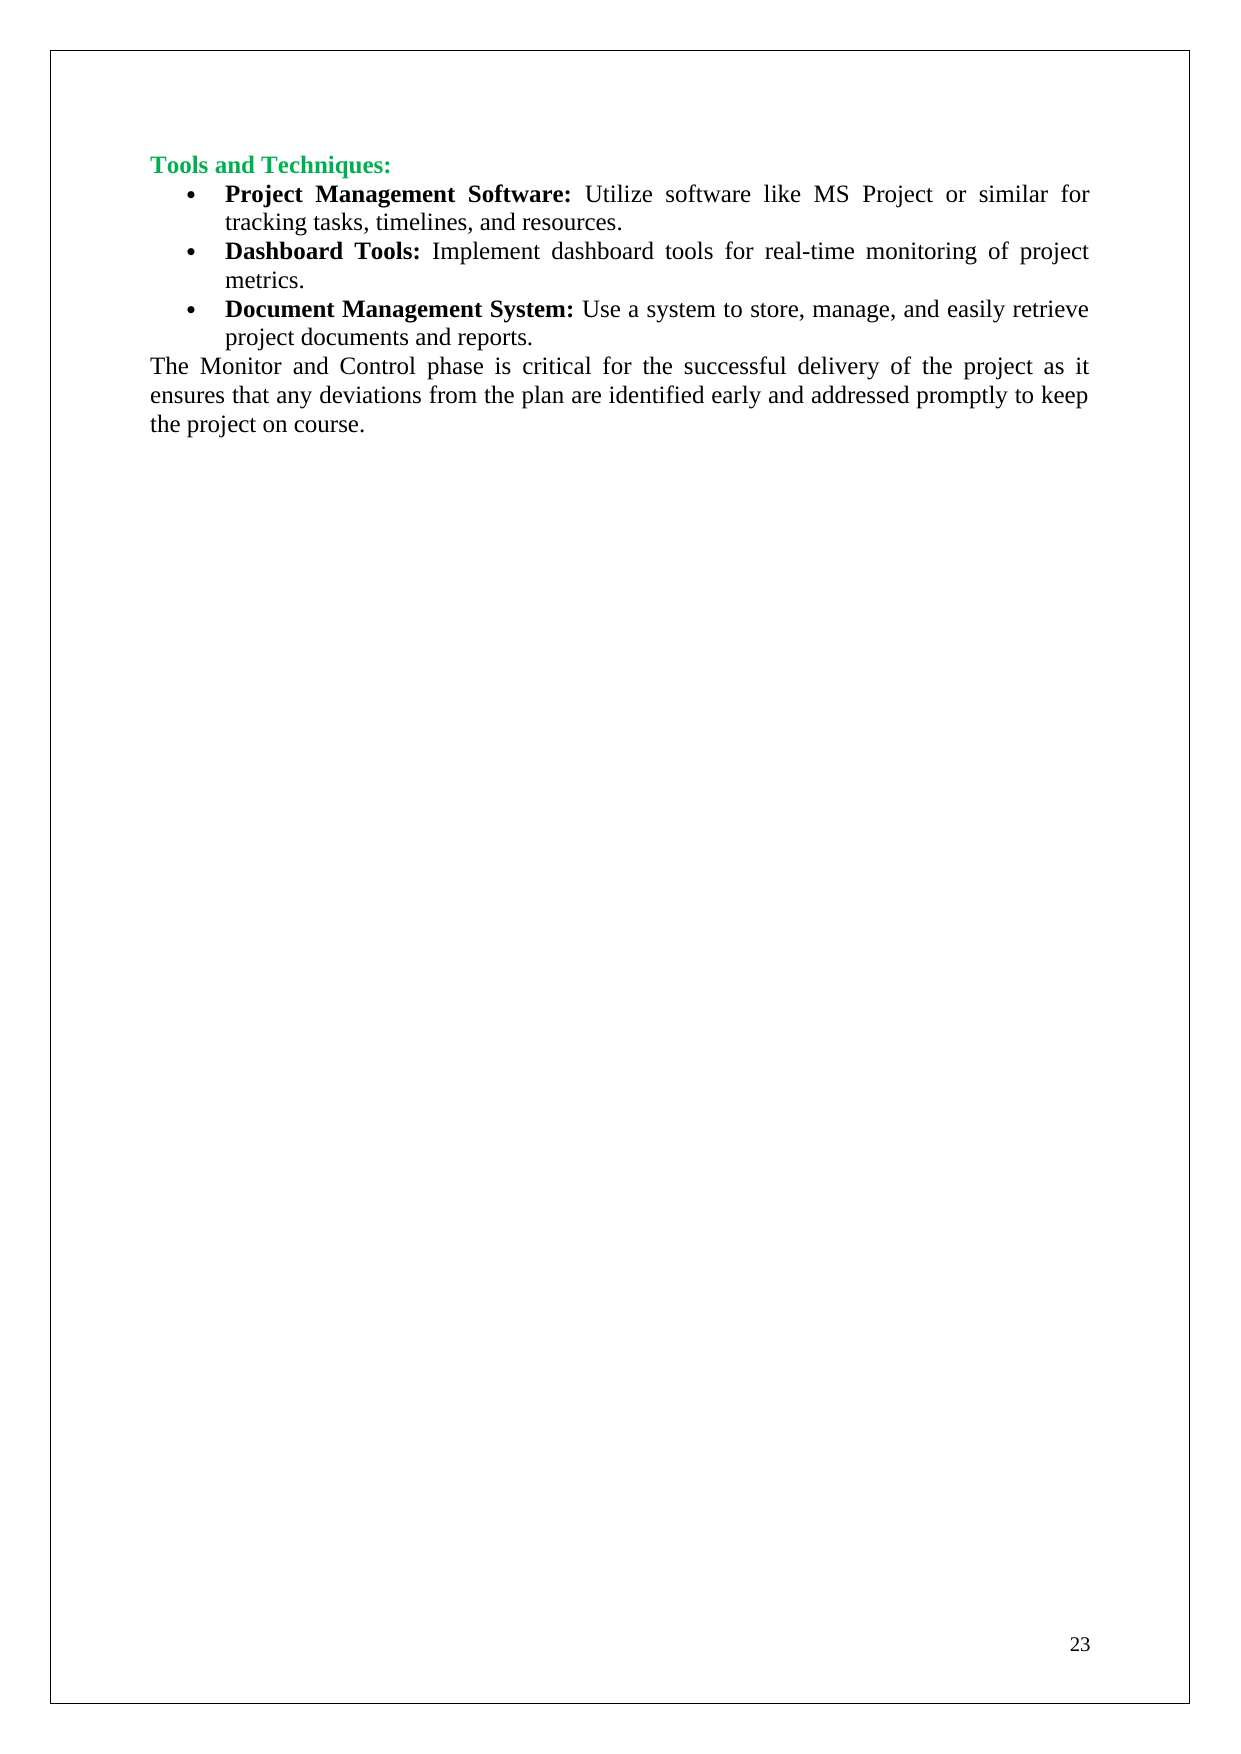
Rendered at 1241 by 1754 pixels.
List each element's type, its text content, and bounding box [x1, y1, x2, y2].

text Tools and Techniques: [150, 150, 1090, 179]
list Document Management System: Use a system to store, manage, and easily retrieve project documents and reports. [187, 294, 1090, 351]
list Project Management Software: Utilize software like MS Project or similar for tracking tasks, timelines, and resources. [187, 179, 1090, 236]
list Dashboard Tools: Implement dashboard tools for real-time monitoring of project metrics. [187, 236, 1090, 294]
text The Monitor and Control phase is critical for the successful delivery of the project as it ensures that any deviations from the plan are identified early and addressed promptly to keep the project on course. [150, 351, 1090, 437]
